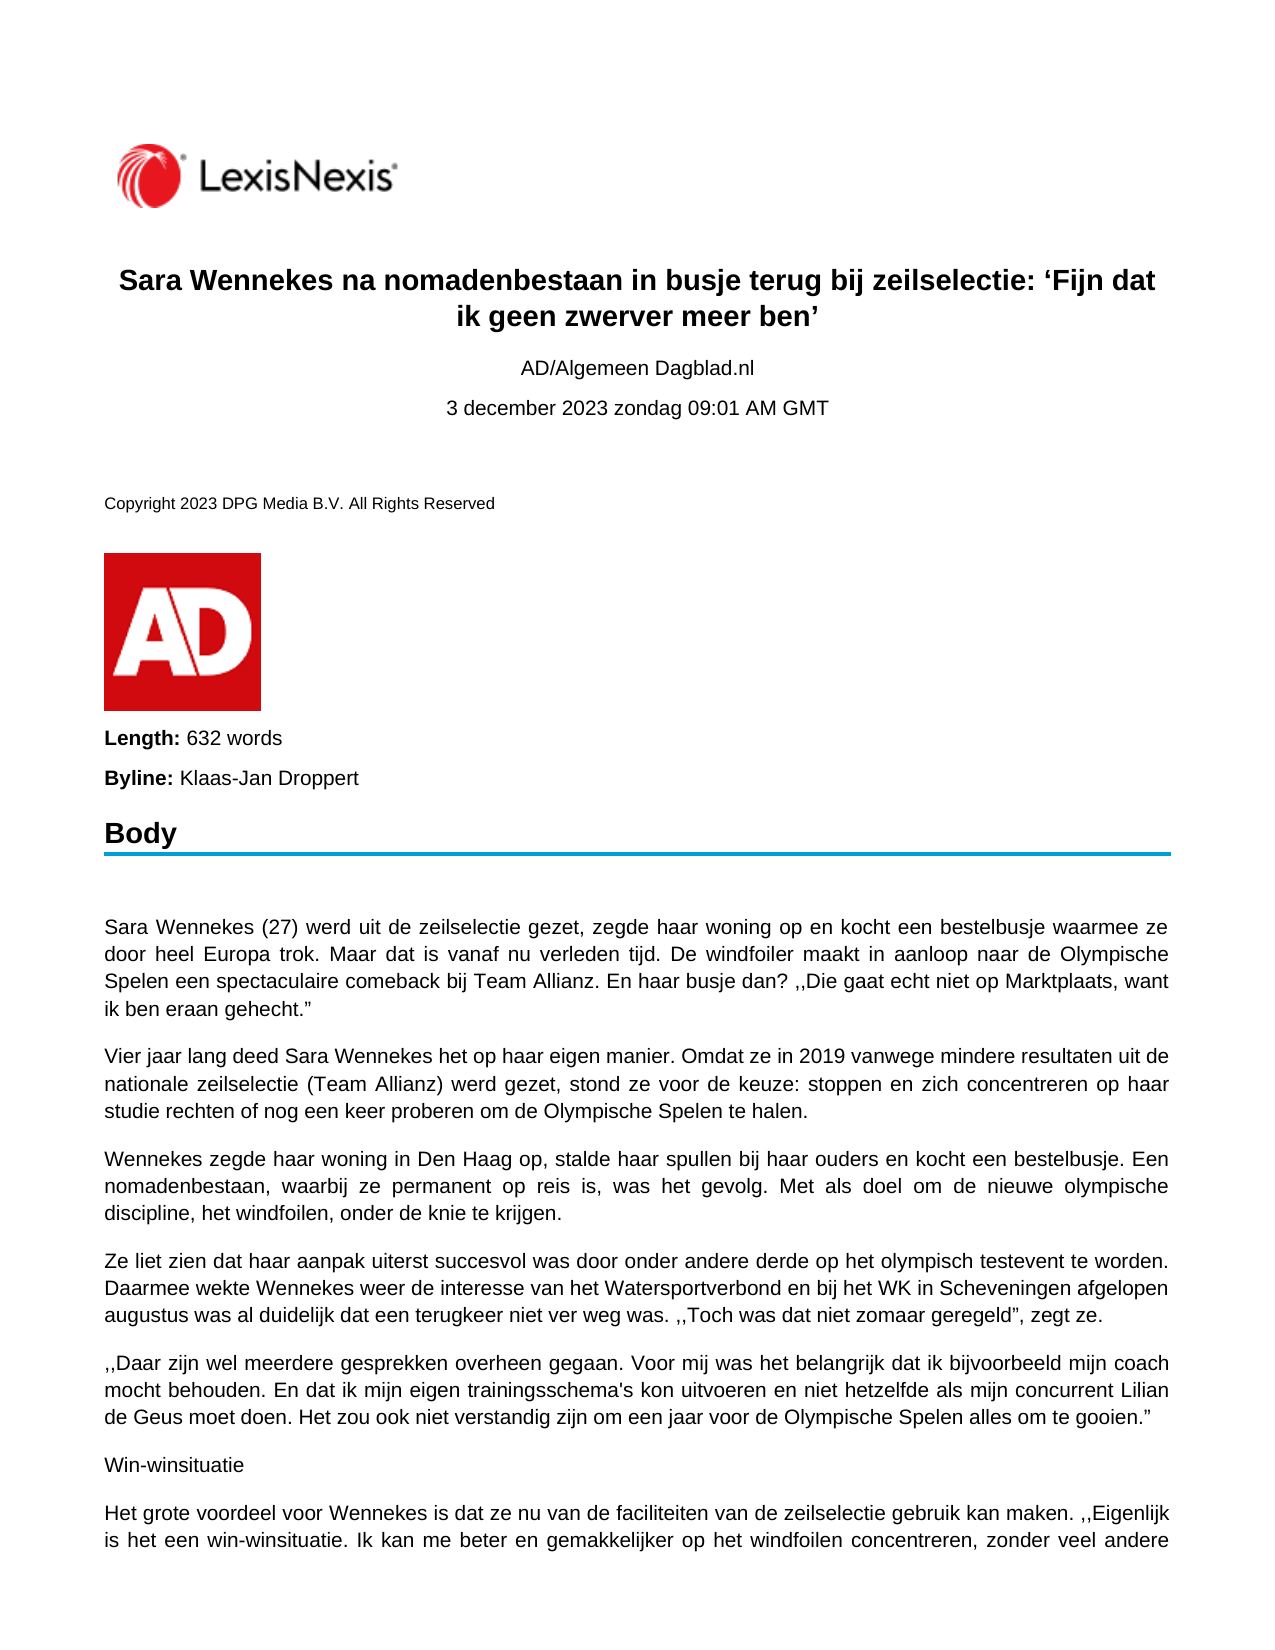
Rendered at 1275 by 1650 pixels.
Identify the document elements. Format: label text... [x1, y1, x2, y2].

text Wennekes zegde haar woning in Den Haag op, stalde haar spullen bij haar ouders en kocht een bestelbusje. Een nomadenbestaan, waarbij ze permanent op reis is, was het gevolg. Met als doel om de nieuwe olympische discipline, het windfoilen, onder de knie te krijgen. [104, 1143, 1171, 1224]
text 3 december 2023 zondag 09:01 AM GMT [104, 393, 1171, 420]
text Win-winsituatie [104, 1449, 1171, 1477]
text AD/Algemeen Dagblad.nl [104, 353, 1171, 380]
picture [104, 553, 261, 711]
text Ze liet zien dat haar aanpak uiterst succesvol was door onder andere derde op het olympisch testevent te worden. Daarmee wekte Wennekes weer de interesse van het Watersportverbond en bij het WK in Scheveningen afgelopen augustus was al duidelijk dat een terugkeer niet ver weg was. ,,Toch was dat niet zomaar geregeld”, zegt ze. [104, 1245, 1171, 1327]
text Sara Wennekes (27) werd uit de zeilselectie gezet, zegde haar woning op en kocht een bestelbusje waarmee ze door heel Europa trok. Maar dat is vanaf nu verleden tijd. De windfoiler maakt in aanloop naar de Olympische Spelen een spectaculaire comeback bij Team Allianz. En haar busje dan? ,,Die gaat echt niet op Marktplaats, want ik ben eraan gehecht.” [104, 912, 1171, 1020]
text Length: 632 words [104, 723, 1171, 750]
picture [104, 144, 412, 208]
text Copyright 2023 DPG Media B.V. All Rights Reserved [104, 461, 1171, 513]
text ,,Daar zijn wel meerdere gesprekken overheen gegaan. Voor mij was het belangrijk dat ik bijvoorbeeld mijn coach mocht behouden. En dat ik mijn eigen trainingsschema's kon uitvoeren en niet hetzelfde als mijn concurrent Lilian de Geus moet doen. Het zou ook niet verstandig zijn om een jaar voor de Olympische Spelen alles om te gooien.” [104, 1347, 1171, 1429]
subtitle Sara Wennekes na nomadenbestaan in busje terug bij zeilselectie: ‘Fijn dat ik geen zwerver meer ben’ [104, 261, 1171, 332]
text Vier jaar lang deed Sara Wennekes het op haar eigen manier. Omdat ze in 2019 vanwege mindere resultaten uit de nationale zeilselectie (Team Allianz) werd gezet, stond ze voor de keuze: stoppen en zich concentreren op haar studie rechten of nog een keer proberen om de Olympische Spelen te halen. [104, 1041, 1171, 1122]
text Byline: Klaas-Jan Droppert [104, 762, 1171, 789]
text Body [104, 814, 1171, 850]
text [104, 1497, 1171, 1552]
